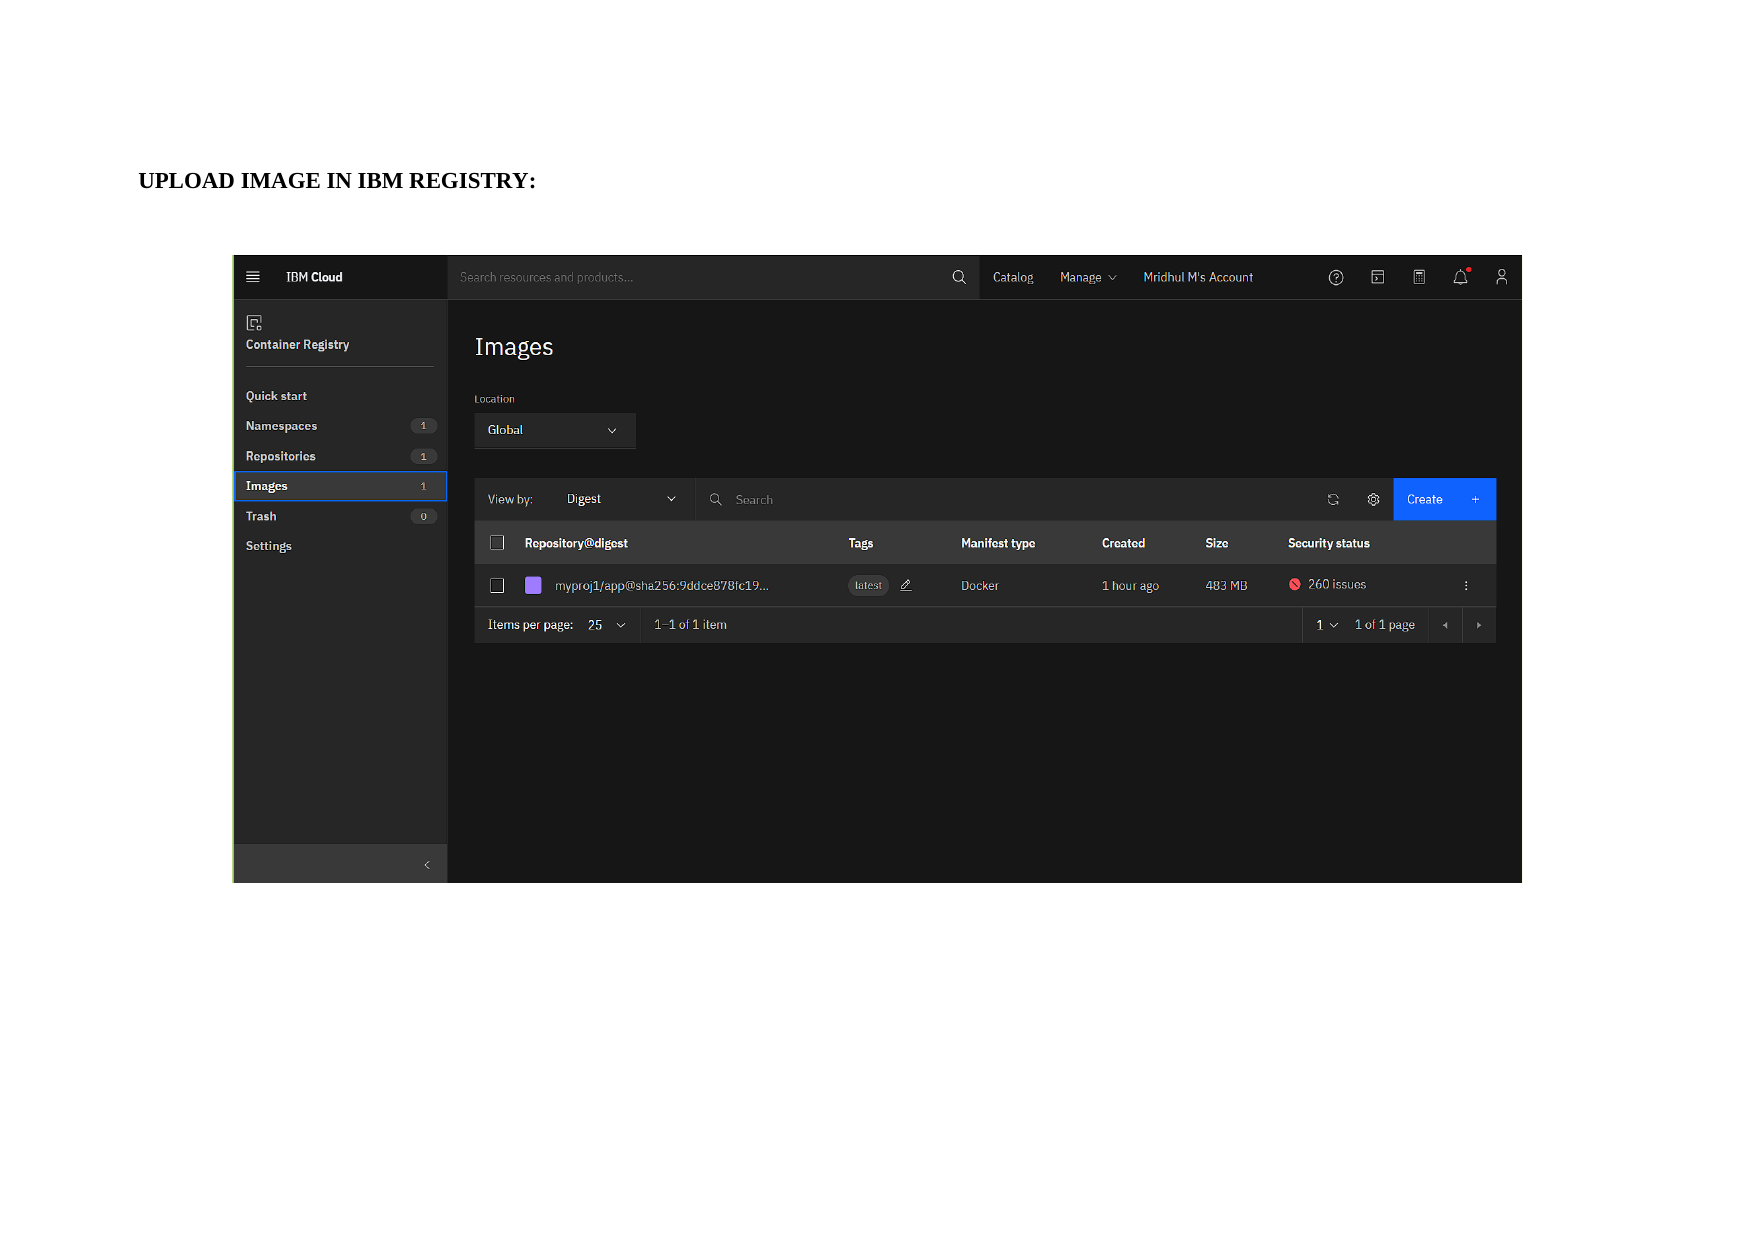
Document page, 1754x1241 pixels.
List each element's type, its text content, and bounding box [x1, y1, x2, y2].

text UPLOAD IMAGE IN IBM REGISTRY: [138, 167, 1526, 193]
picture [232, 255, 1523, 883]
